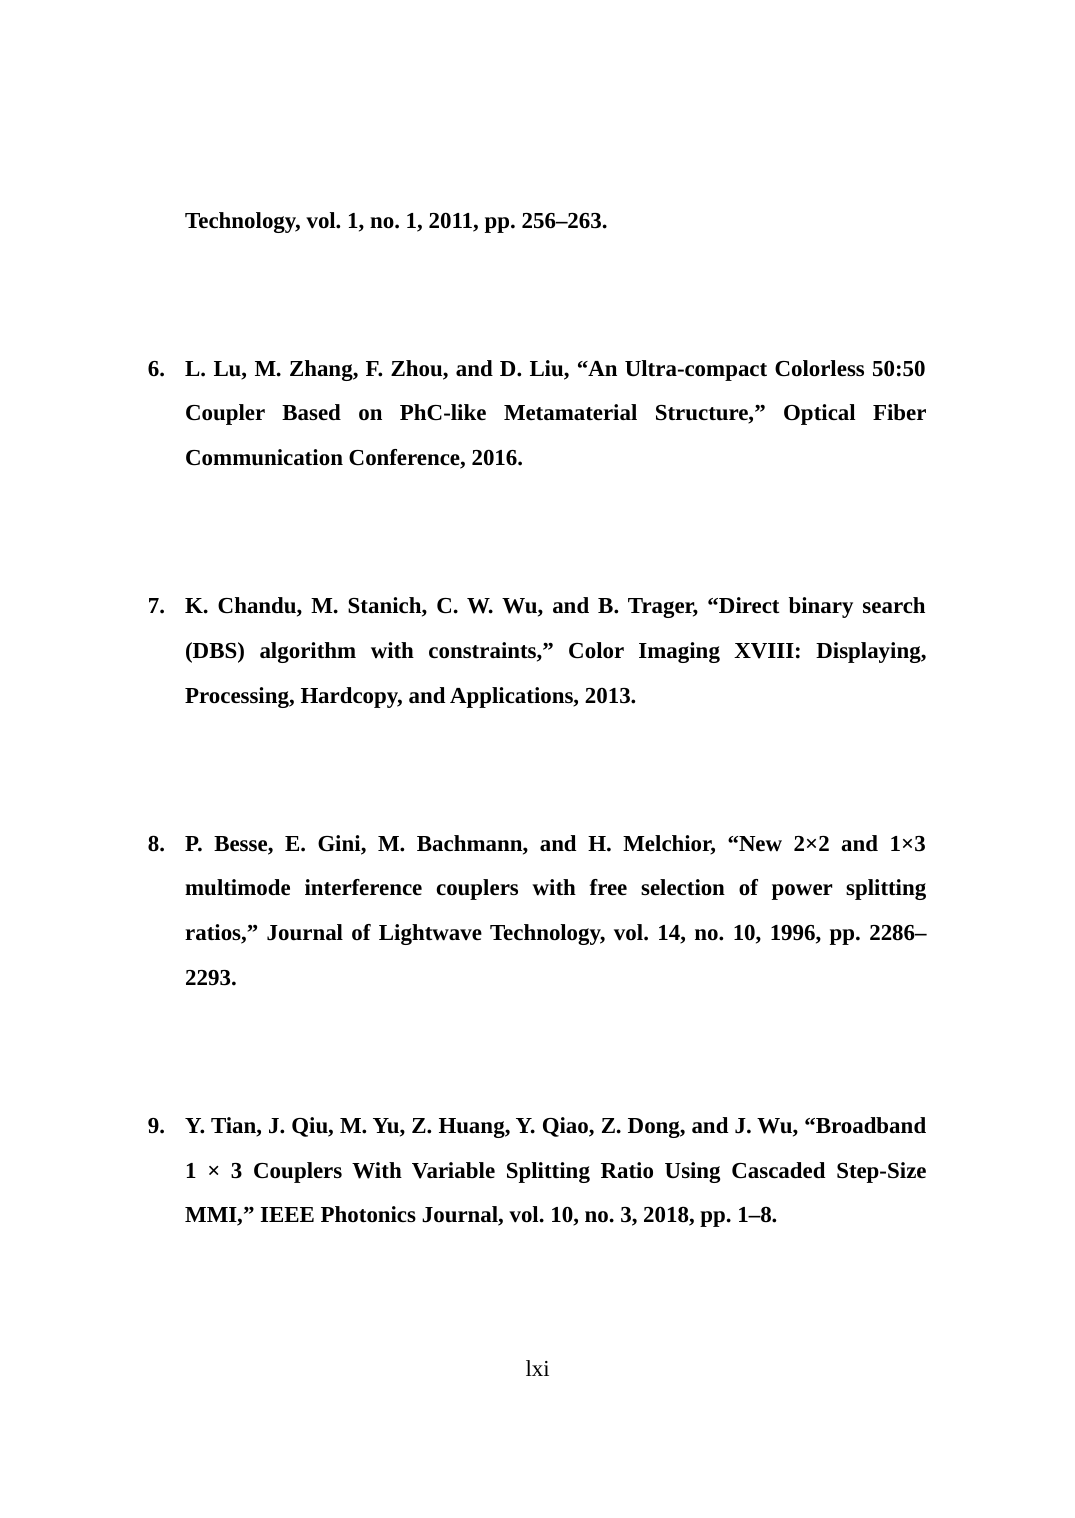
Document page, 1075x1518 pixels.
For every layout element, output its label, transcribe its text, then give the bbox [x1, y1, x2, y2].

list Y. Tian, J. Qiu, M. Yu, Z. Huang, Y. Qiao, Z. Dong, and J. Wu, “Broadband 1 × 3 Couplers With Variable Splitting Ratio Using Cascaded Step-Size MMI,” IEEE Photonics Journal, vol. 10, no. 3, 2018, pp. 1–8. [148, 1112, 927, 1228]
list L. Lu, M. Zhang, F. Zhou, and D. Liu, “An Ultra-compact Colorless 50:50 Coupler Based on PhC-like Metamaterial Structure,” Optical Fiber Communication Conference, 2016. [148, 355, 927, 471]
list P. Besse, E. Gini, M. Bachmann, and H. Melchior, “New 2×2 and 1×3 multimode interference couplers with free selection of power splitting ratios,” Journal of Lightwave Technology, vol. 14, no. 10, 1996, pp. 2286–2293. [148, 830, 927, 990]
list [148, 207, 927, 233]
list K. Chandu, M. Stanich, C. W. Wu, and B. Trager, “Direct binary search (DBS) algorithm with constraints,” Color Imaging XVIII: Displaying, Processing, Hardcopy, and Applications, 2013. [148, 592, 927, 708]
